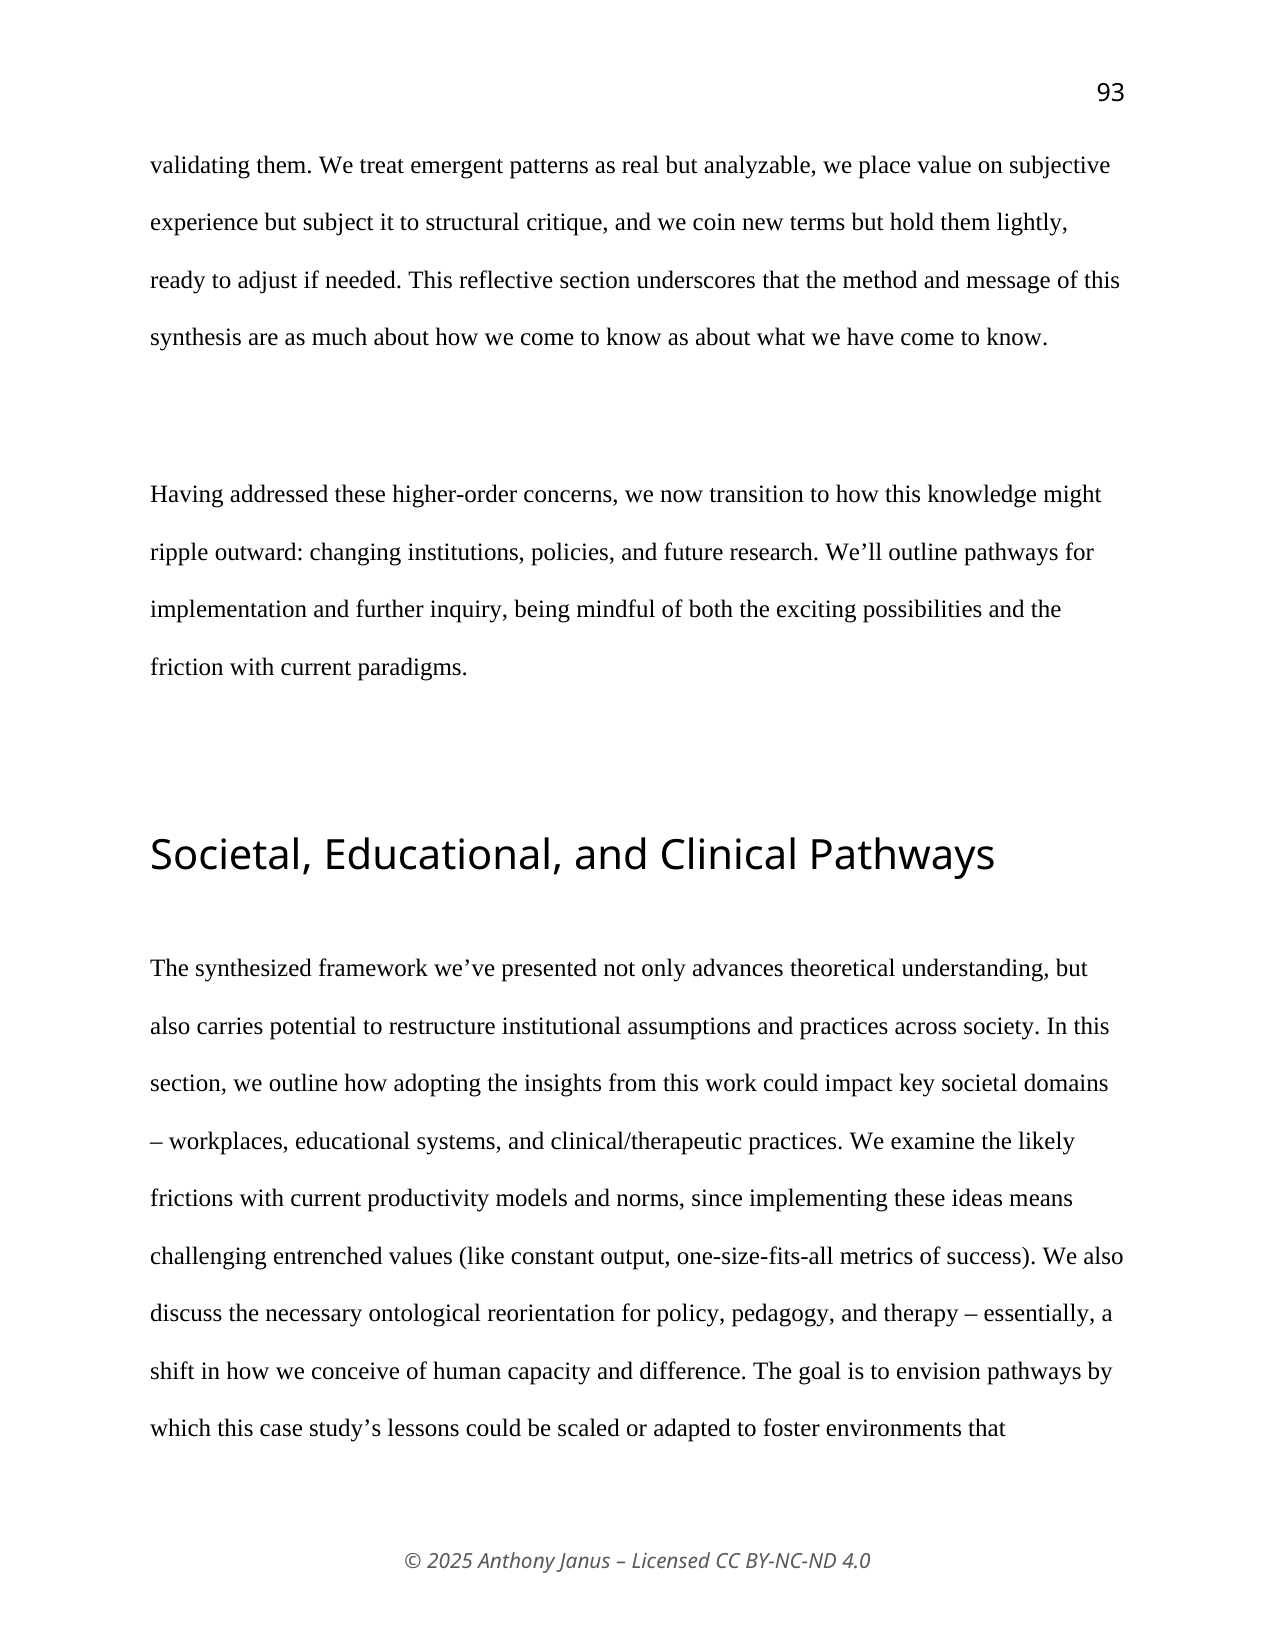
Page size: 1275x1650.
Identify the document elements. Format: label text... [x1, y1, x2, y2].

subtitle Societal, Educational, and Clinical Pathways [150, 825, 1125, 882]
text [150, 953, 1125, 1442]
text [150, 150, 1125, 351]
text Having addressed these higher-order concerns, we now transition to how this knowledge might ripple outward: changing institutions, policies, and future research. We’ll outline pathways for implementation and further inquiry, being mindful of both the exciting possibilities and the friction with current paradigms. [150, 479, 1125, 680]
